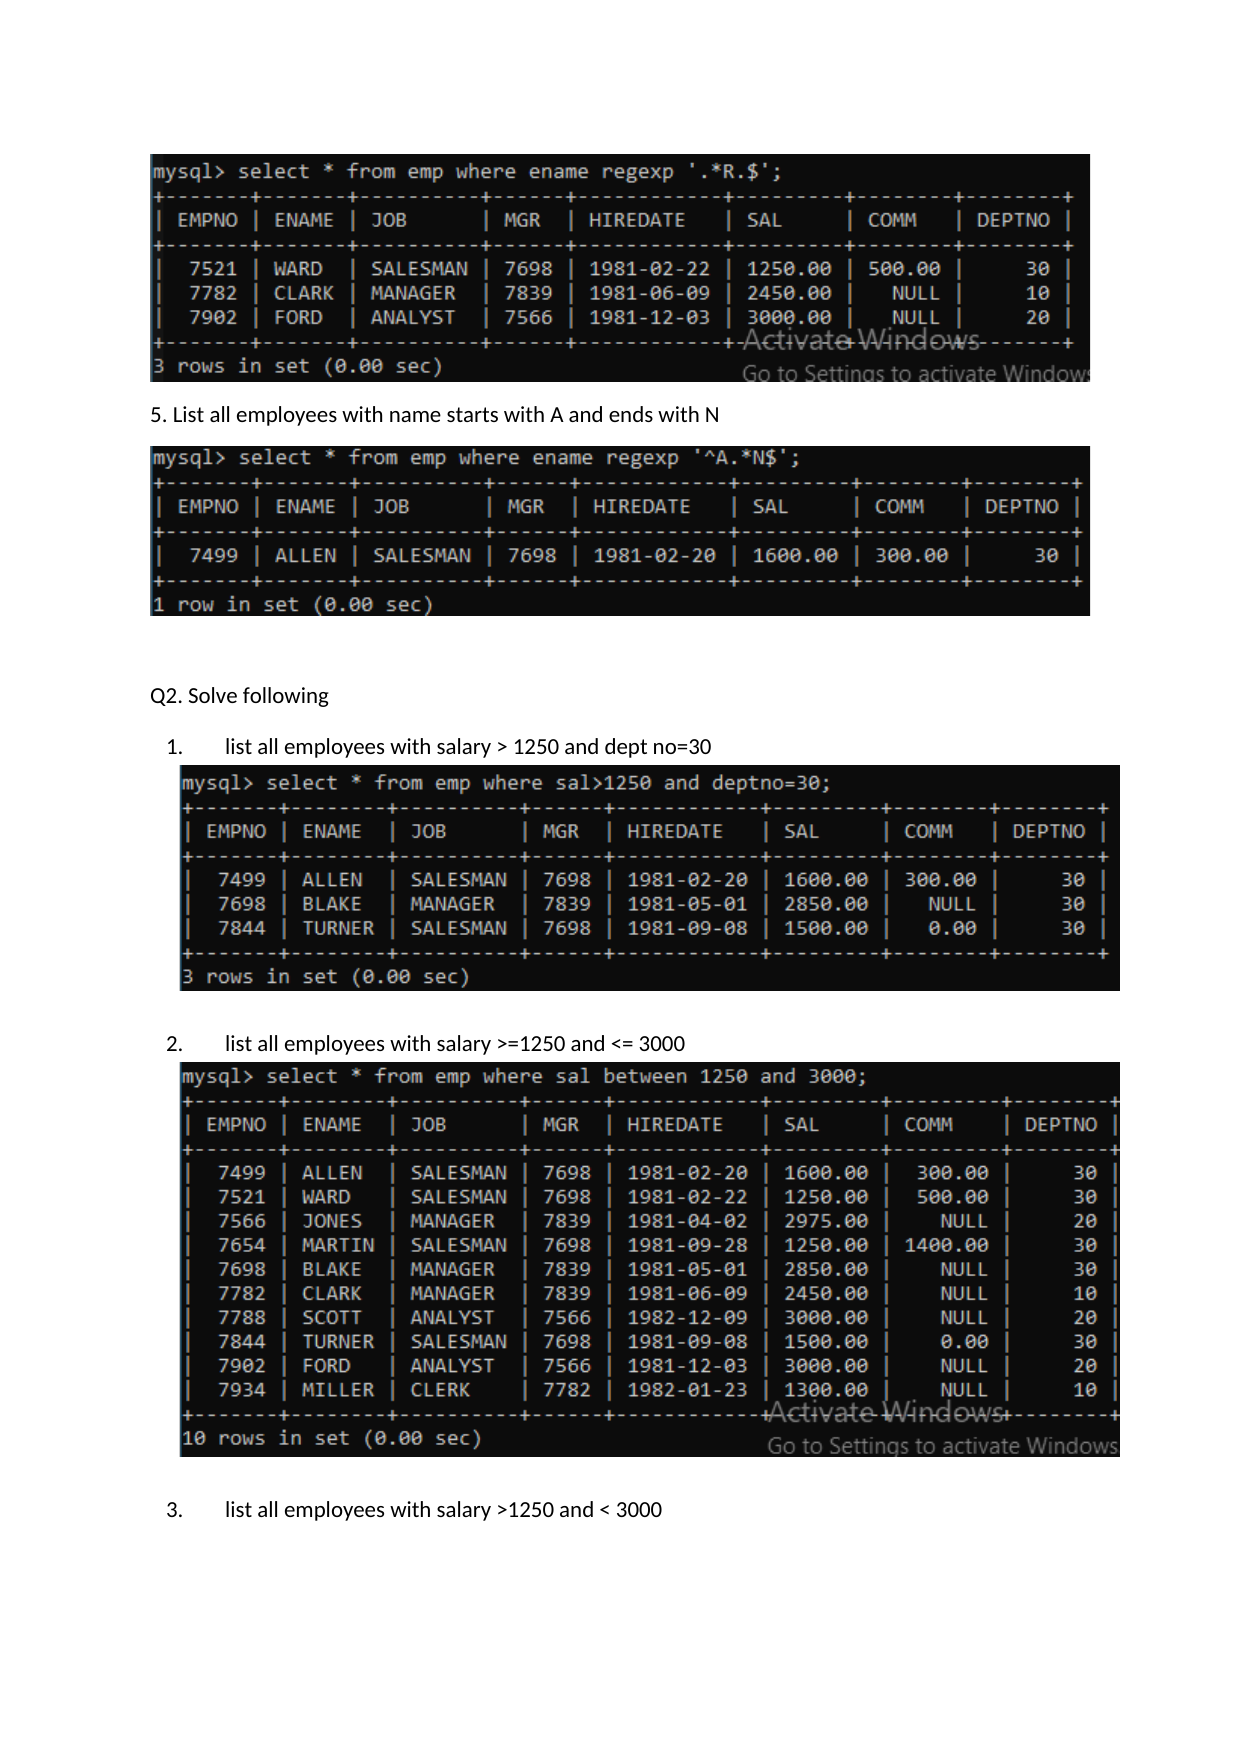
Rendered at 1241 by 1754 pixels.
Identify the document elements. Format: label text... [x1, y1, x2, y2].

list list all employees with salary > 1250 and dept no=30 [151, 732, 1090, 760]
list list all employees with salary >=1250 and <= 3000 [151, 1029, 1090, 1057]
picture [150, 446, 1091, 616]
picture [179, 765, 1120, 991]
list list all employees with salary >1250 and < 3000 [151, 1496, 1090, 1523]
text Q2. Solve following [150, 682, 1090, 709]
picture [179, 1062, 1120, 1457]
picture [150, 154, 1091, 382]
list List all employees with name starts with A and ends with N [150, 400, 1090, 428]
